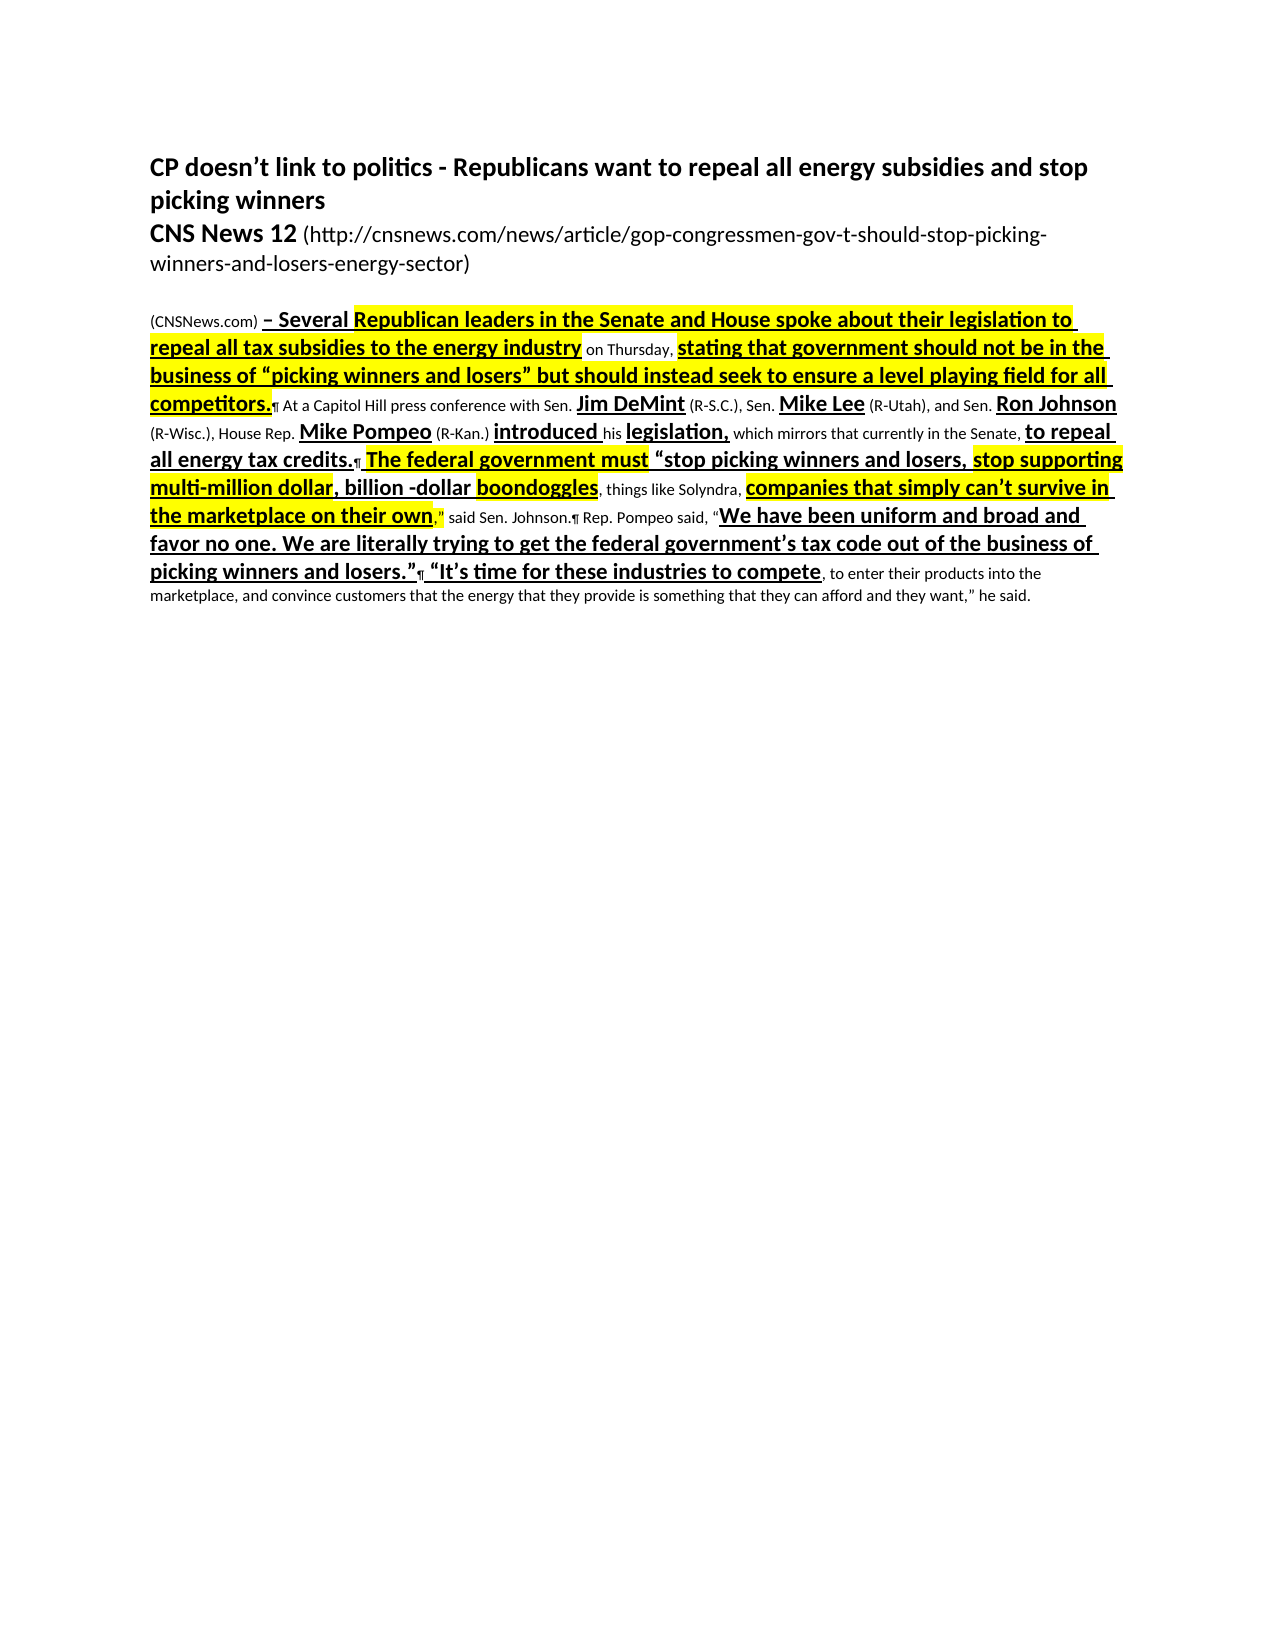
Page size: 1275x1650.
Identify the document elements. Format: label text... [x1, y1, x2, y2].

text CNS News 12 (http://cnsnews.com/news/article/gop-congressmen-gov-t-should-stop-picking-winners-and-losers-energy-sector) [150, 216, 1125, 277]
text (CNSNews.com) – Several Republican leaders in the Senate and House spoke about their legislation to repeal all tax subsidies to the energy industry on Thursday, stating that government should not be in the business of “picking winners and losers” but should instead seek to ensure a level playing field for all competitors.¶ At a Capitol Hill press conference with Sen. Jim DeMint (R-S.C.), Sen. Mike Lee (R-Utah), and Sen. Ron Johnson (R-Wisc.), House Rep. Mike Pompeo (R-Kan.) introduced his legislation, which mirrors that currently in the Senate, to repeal all energy tax credits.¶ The federal government must “stop picking winners and losers, stop supporting multi-million dollar, billion -dollar boondoggles, things like Solyndra, companies that simply can’t survive in the marketplace on their own,” said Sen. Johnson.¶ Rep. Pompeo said, “We have been uniform and broad and favor no one. We are literally trying to get the federal government’s tax code out of the business of picking winners and losers.”¶ “It’s time for these industries to compete, to enter their products into the marketplace, and convince customers that the energy that they provide is something that they can afford and they want,” he said. [150, 305, 1125, 606]
subtitle CP doesn’t link to politics - Republicans want to repeal all energy subsidies and stop picking winners [150, 150, 1125, 216]
